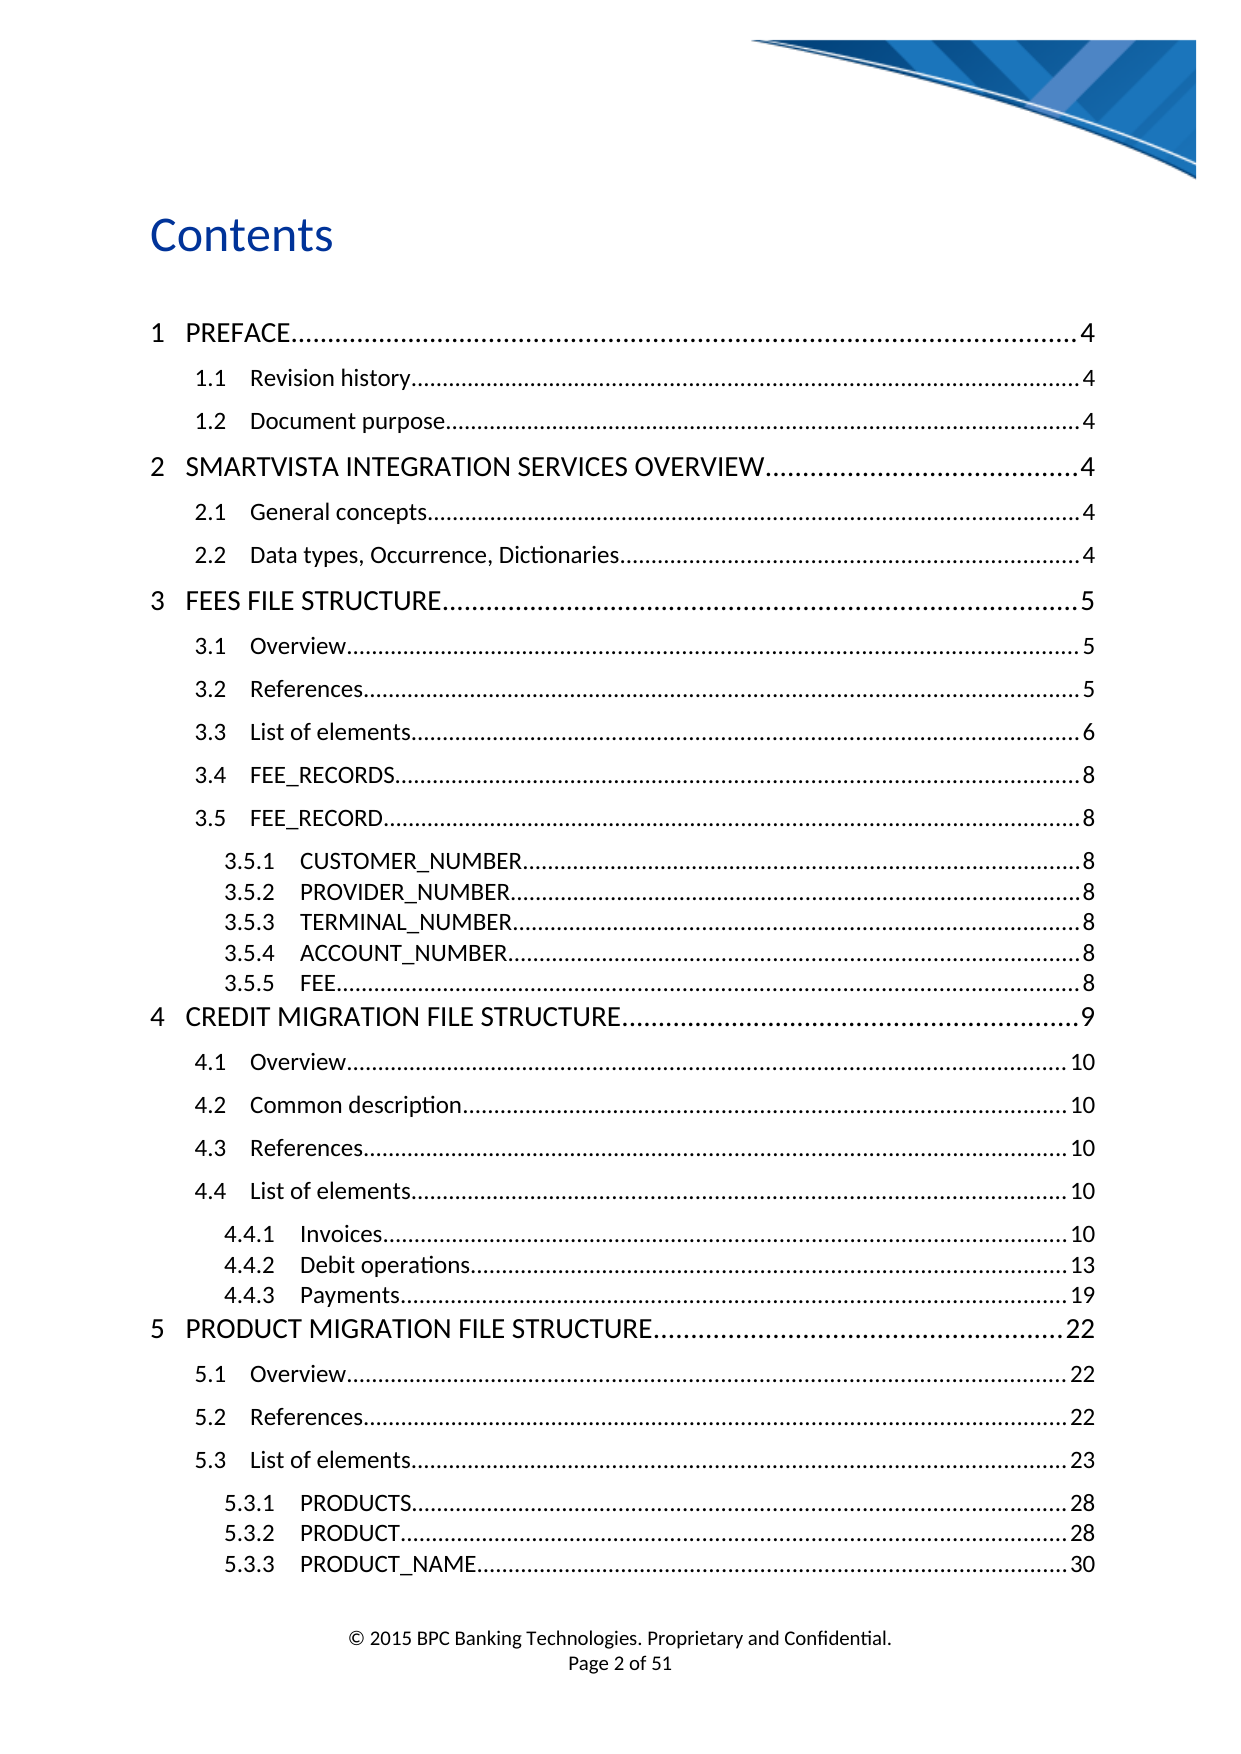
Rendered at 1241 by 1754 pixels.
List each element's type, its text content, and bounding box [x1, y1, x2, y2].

text 4.2 Common description 10 [194, 1089, 1090, 1120]
text 3.5.1 CUSTOMER_NUMBER 8 [224, 846, 1090, 876]
text 4.1 Overview 10 [194, 1046, 1090, 1077]
text 5 PRODUCT MIGRATION FILE STRUCTURE 22 [150, 1310, 1090, 1346]
text 3.5 FEE_RECORD 8 [194, 802, 1090, 833]
text 2.1 General concepts 4 [194, 496, 1090, 527]
text 4.4.3 Payments 19 [224, 1279, 1090, 1310]
text 4.3 References 10 [194, 1132, 1090, 1163]
text 3.1 Overview 5 [194, 630, 1090, 661]
text 4.4 List of elements 10 [194, 1175, 1090, 1206]
text 1.1 Revision history 4 [194, 362, 1090, 393]
text 5.1 Overview 22 [194, 1358, 1090, 1388]
text 3.4 FEE_RECORDS 8 [194, 759, 1090, 790]
text 3.5.4 ACCOUNT_NUMBER 8 [224, 937, 1090, 968]
text 5.3.3 PRODUCT_NAME 30 [224, 1548, 1090, 1579]
text 3 FEES FILE STRUCTURE 5 [150, 582, 1090, 618]
text 5.2 References 22 [194, 1401, 1090, 1432]
picture [745, 38, 1197, 185]
text 3.2 References 5 [194, 673, 1090, 704]
text 2 SMARTVISTA INTEGRATION SERVICES OVERVIEW 4 [150, 448, 1090, 484]
text 2.2 Data types, Occurrence, Dictionaries 4 [194, 539, 1090, 570]
text 5.3.1 PRODUCTS 28 [224, 1487, 1090, 1518]
text 3.3 List of elements 6 [194, 716, 1090, 747]
text 3.5.5 FEE 8 [224, 968, 1090, 998]
text 1.2 Document purpose 4 [194, 405, 1090, 436]
text 5.3 List of elements 23 [194, 1444, 1090, 1474]
text 4.4.2 Debit operations 13 [224, 1249, 1090, 1279]
text 3.5.3 TERMINAL_NUMBER 8 [224, 907, 1090, 937]
text 5.3.2 PRODUCT 28 [224, 1518, 1090, 1548]
text 3.5.2 PROVIDER_NUMBER 8 [224, 876, 1090, 907]
text 4 CREDIT MIGRATION FILE STRUCTURE 9 [150, 998, 1090, 1034]
text Contents [150, 203, 1090, 264]
text 1 PREFACE 4 [150, 314, 1090, 349]
text 4.4.1 Invoices 10 [224, 1218, 1090, 1249]
